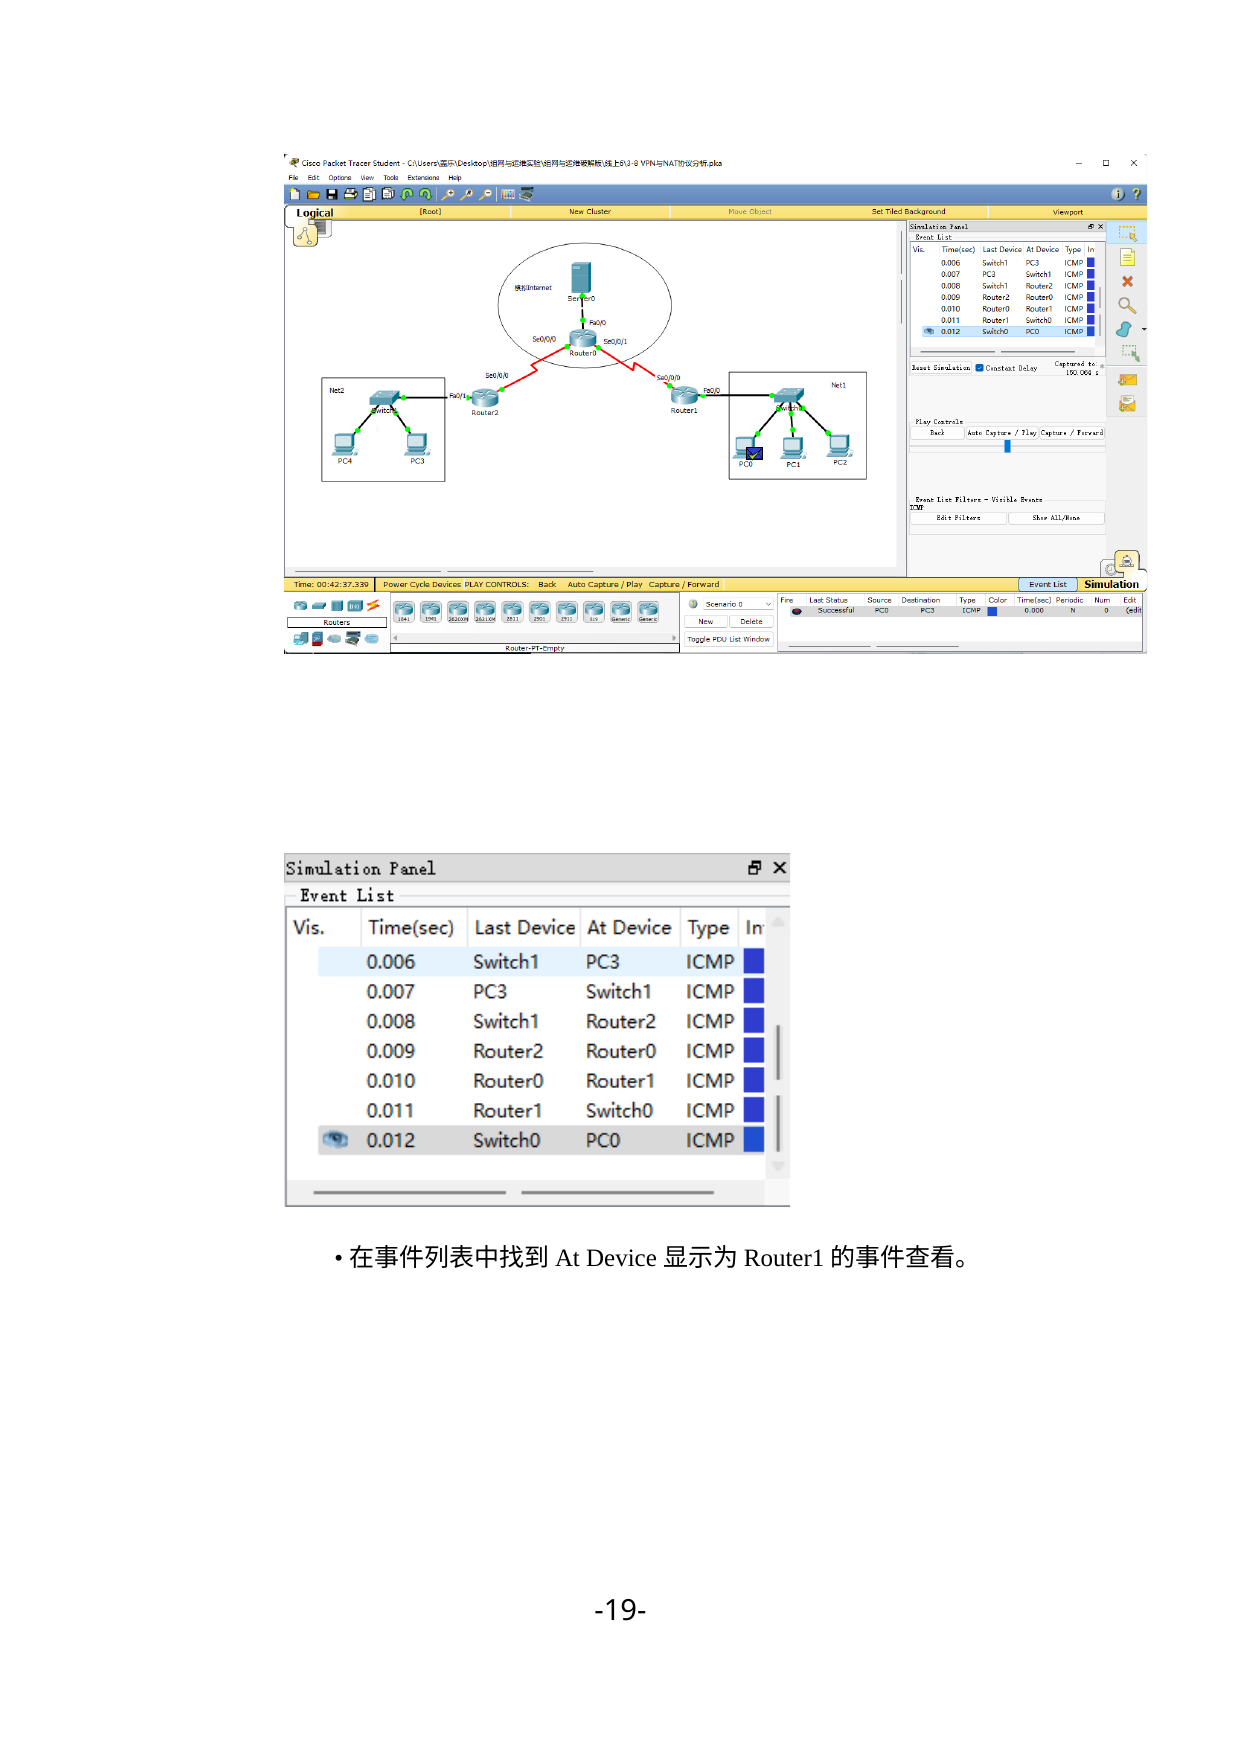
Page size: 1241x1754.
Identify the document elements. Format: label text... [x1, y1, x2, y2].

list • 在事件列表中找到 At Device 显示为 Router1 的事件查看。 [284, 1223, 1053, 1288]
picture [284, 154, 1148, 654]
picture [284, 853, 791, 1207]
